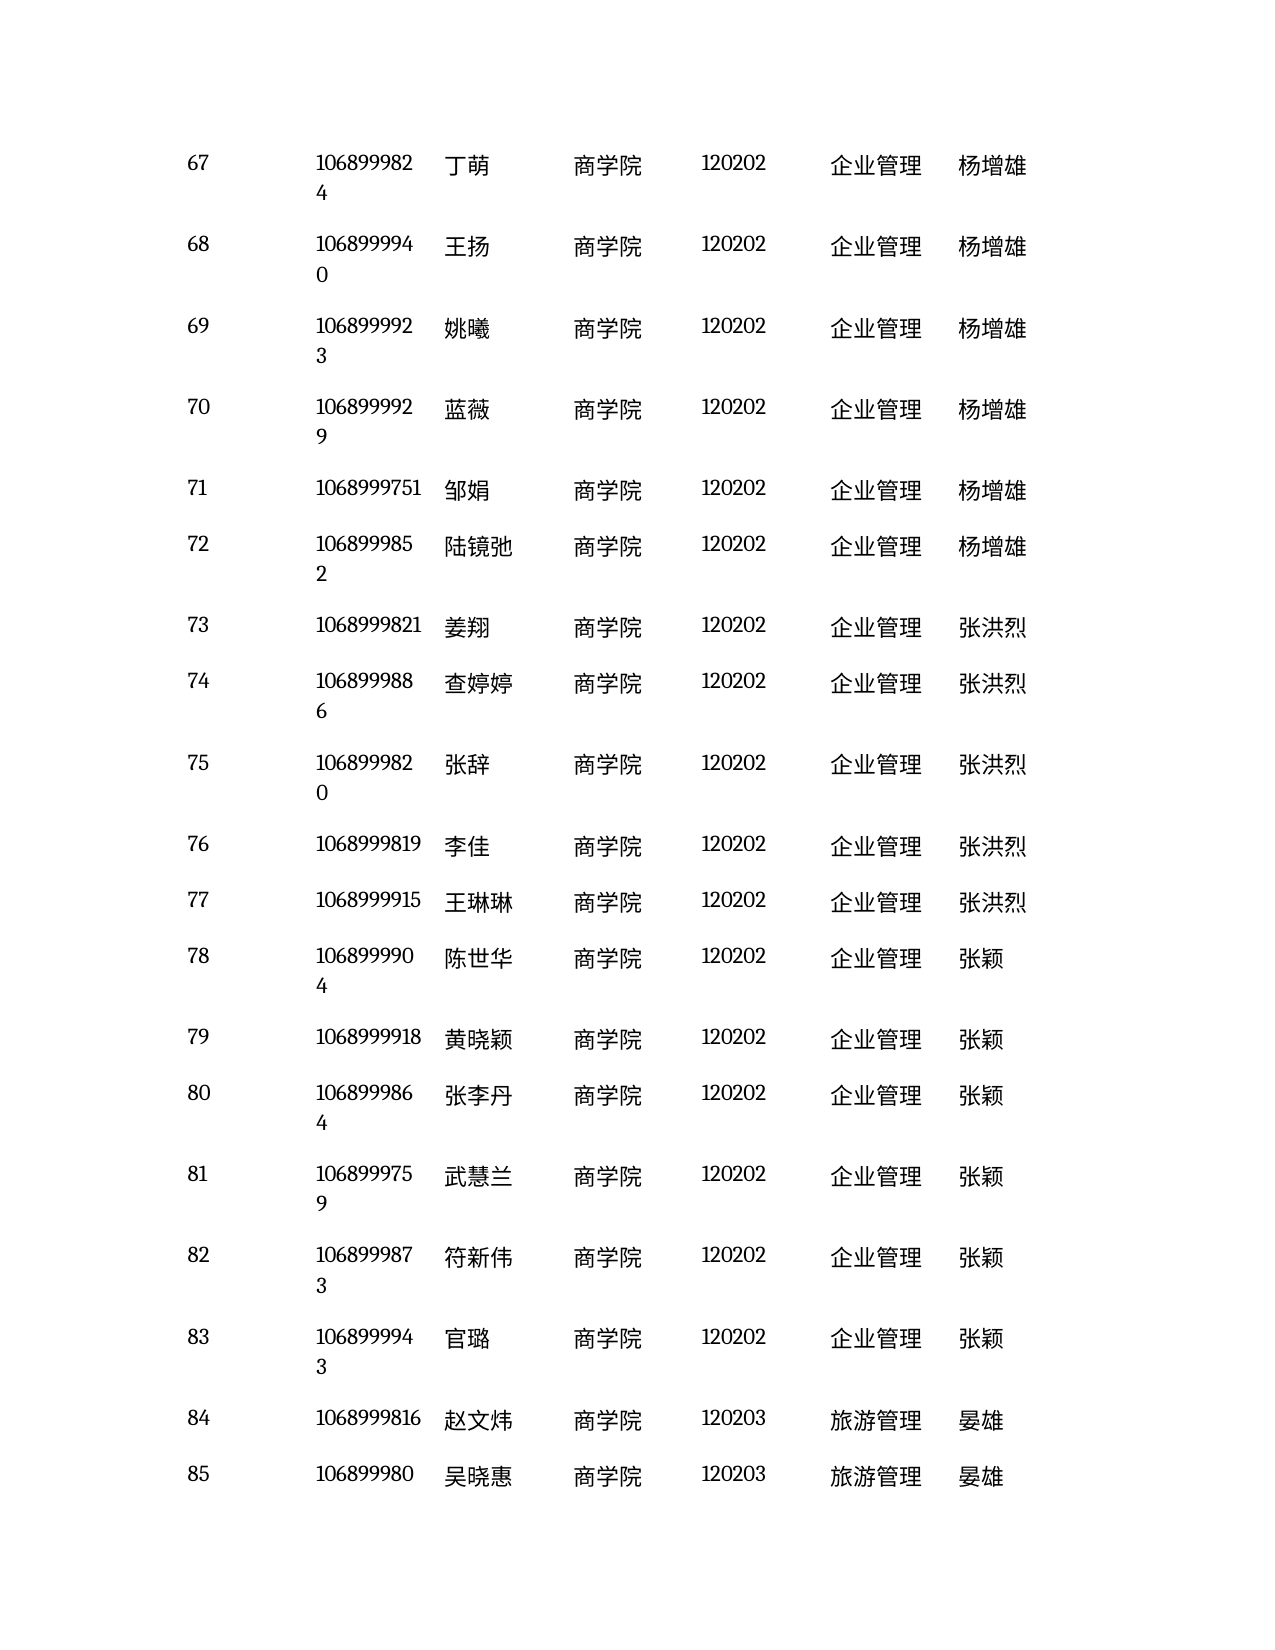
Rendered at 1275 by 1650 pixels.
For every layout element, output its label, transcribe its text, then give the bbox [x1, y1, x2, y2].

table_cell 商学院 [562, 1324, 690, 1405]
table_cell 1068999759 [305, 1161, 433, 1242]
table_cell 企业管理 [819, 313, 947, 394]
table_cell 企业管理 [819, 531, 947, 612]
table_cell 商学院 [562, 1161, 690, 1242]
table_cell 71 [176, 475, 305, 531]
table_cell 85 [176, 1461, 305, 1492]
table_cell 120202 [690, 612, 819, 668]
table_cell 张颖 [948, 1242, 1076, 1323]
table_cell 商学院 [562, 749, 690, 831]
table_cell 商学院 [562, 1242, 690, 1323]
table_cell 120202 [690, 668, 819, 749]
table_cell 120202 [690, 1324, 819, 1405]
table_cell 商学院 [562, 1461, 690, 1492]
table_cell 企业管理 [819, 887, 947, 942]
table_cell 杨增雄 [948, 313, 1076, 394]
table_cell 72 [176, 531, 305, 612]
table_cell 商学院 [562, 1024, 690, 1080]
table_cell 符新伟 [433, 1242, 562, 1323]
table_cell 1068999929 [305, 394, 433, 475]
table_cell 商学院 [562, 1405, 690, 1461]
table_cell 120202 [690, 831, 819, 887]
table_cell 商学院 [562, 394, 690, 475]
table_cell 120202 [690, 475, 819, 531]
table_cell 120202 [690, 531, 819, 612]
table_cell 商学院 [562, 475, 690, 531]
table_cell 张颖 [948, 943, 1076, 1024]
table_cell 商学院 [562, 943, 690, 1024]
table_cell 1068999824 [305, 150, 433, 231]
table_cell 79 [176, 1024, 305, 1080]
table_cell 邹娟 [433, 475, 562, 531]
table_cell 晏雄 [948, 1405, 1076, 1461]
table_cell 张颖 [948, 1324, 1076, 1405]
table_cell 商学院 [562, 231, 690, 312]
table_cell 68 [176, 231, 305, 312]
table_cell 80 [176, 1080, 305, 1161]
table_cell 120202 [690, 231, 819, 312]
table_cell 杨增雄 [948, 475, 1076, 531]
table_cell 张洪烈 [948, 887, 1076, 942]
table_cell 张洪烈 [948, 668, 1076, 749]
table_cell 1068999943 [305, 1324, 433, 1405]
table_cell 企业管理 [819, 943, 947, 1024]
table_cell 商学院 [562, 531, 690, 612]
table_cell 张洪烈 [948, 612, 1076, 668]
table_cell 商学院 [562, 1080, 690, 1161]
table_cell 查婷婷 [433, 668, 562, 749]
table_cell 旅游管理 [819, 1461, 947, 1492]
table_cell 陆镜弛 [433, 531, 562, 612]
table_cell 姚曦 [433, 313, 562, 394]
table_cell 1068999873 [305, 1242, 433, 1323]
table_cell 李佳 [433, 831, 562, 887]
table_cell 1068999751 [305, 475, 433, 531]
table_cell 1068999904 [305, 943, 433, 1024]
table_cell 1068999821 [305, 612, 433, 668]
table_cell 官璐 [433, 1324, 562, 1405]
table_cell 81 [176, 1161, 305, 1242]
table_cell 120203 [690, 1461, 819, 1492]
table_cell 商学院 [562, 612, 690, 668]
table_cell 82 [176, 1242, 305, 1323]
table_cell 张颖 [948, 1024, 1076, 1080]
table_cell 76 [176, 831, 305, 887]
table_cell 企业管理 [819, 612, 947, 668]
table_cell 企业管理 [819, 1242, 947, 1323]
table_cell 120202 [690, 1242, 819, 1323]
table_cell 丁萌 [433, 150, 562, 231]
table_cell 王扬 [433, 231, 562, 312]
table_cell 杨增雄 [948, 394, 1076, 475]
table_cell 75 [176, 749, 305, 831]
table_cell 1068999864 [305, 1080, 433, 1161]
table_cell 张颖 [948, 1080, 1076, 1161]
table_cell 杨增雄 [948, 231, 1076, 312]
table_cell 120202 [690, 943, 819, 1024]
table_cell 企业管理 [819, 231, 947, 312]
table_cell 73 [176, 612, 305, 668]
table_cell 商学院 [562, 150, 690, 231]
table_cell 企业管理 [819, 1324, 947, 1405]
table_cell 1068999820 [305, 749, 433, 831]
table_cell 67 [176, 150, 305, 231]
table_cell 1068999940 [305, 231, 433, 312]
table_cell 120202 [690, 1024, 819, 1080]
table_cell 120202 [690, 150, 819, 231]
table_cell 企业管理 [819, 831, 947, 887]
table_cell 企业管理 [819, 668, 947, 749]
table_cell 120202 [690, 887, 819, 942]
table_cell 商学院 [562, 831, 690, 887]
table_cell 张洪烈 [948, 749, 1076, 831]
table_cell 吴晓惠 [433, 1461, 562, 1492]
table_cell 旅游管理 [819, 1405, 947, 1461]
table_cell 1068999800 [305, 1461, 433, 1492]
table_cell 120202 [690, 749, 819, 831]
table_cell 王琳琳 [433, 887, 562, 942]
table_cell 武慧兰 [433, 1161, 562, 1242]
table_cell 1068999816 [305, 1405, 433, 1461]
table_cell 120202 [690, 394, 819, 475]
table_cell 张颖 [948, 1161, 1076, 1242]
table_cell 姜翔 [433, 612, 562, 668]
table_cell 企业管理 [819, 749, 947, 831]
table_cell 企业管理 [819, 394, 947, 475]
table_cell 商学院 [562, 887, 690, 942]
table_cell 120202 [690, 1161, 819, 1242]
table_cell 杨增雄 [948, 150, 1076, 231]
table_cell 69 [176, 313, 305, 394]
table_cell 张李丹 [433, 1080, 562, 1161]
table_cell 黄晓颖 [433, 1024, 562, 1080]
table_cell 企业管理 [819, 1024, 947, 1080]
table_cell 企业管理 [819, 1161, 947, 1242]
table_cell 120203 [690, 1405, 819, 1461]
table_cell 企业管理 [819, 150, 947, 231]
table_cell 商学院 [562, 313, 690, 394]
table_cell 晏雄 [948, 1461, 1076, 1492]
table_cell 赵文炜 [433, 1405, 562, 1461]
table_cell 1068999886 [305, 668, 433, 749]
table_cell 1068999852 [305, 531, 433, 612]
table_cell 83 [176, 1324, 305, 1405]
table_cell 杨增雄 [948, 531, 1076, 612]
table_cell 74 [176, 668, 305, 749]
table_cell 1068999918 [305, 1024, 433, 1080]
table_cell 120202 [690, 313, 819, 394]
table_cell 张辞 [433, 749, 562, 831]
table_cell 企业管理 [819, 475, 947, 531]
table_cell 企业管理 [819, 1080, 947, 1161]
table_cell 1068999923 [305, 313, 433, 394]
table_cell 张洪烈 [948, 831, 1076, 887]
table_cell 120202 [690, 1080, 819, 1161]
table_cell 1068999819 [305, 831, 433, 887]
table_cell 77 [176, 887, 305, 942]
table_cell 陈世华 [433, 943, 562, 1024]
table_cell 商学院 [562, 668, 690, 749]
table_cell 84 [176, 1405, 305, 1461]
table_cell 70 [176, 394, 305, 475]
table_cell 1068999915 [305, 887, 433, 942]
table_cell 蓝薇 [433, 394, 562, 475]
table_cell 78 [176, 943, 305, 1024]
